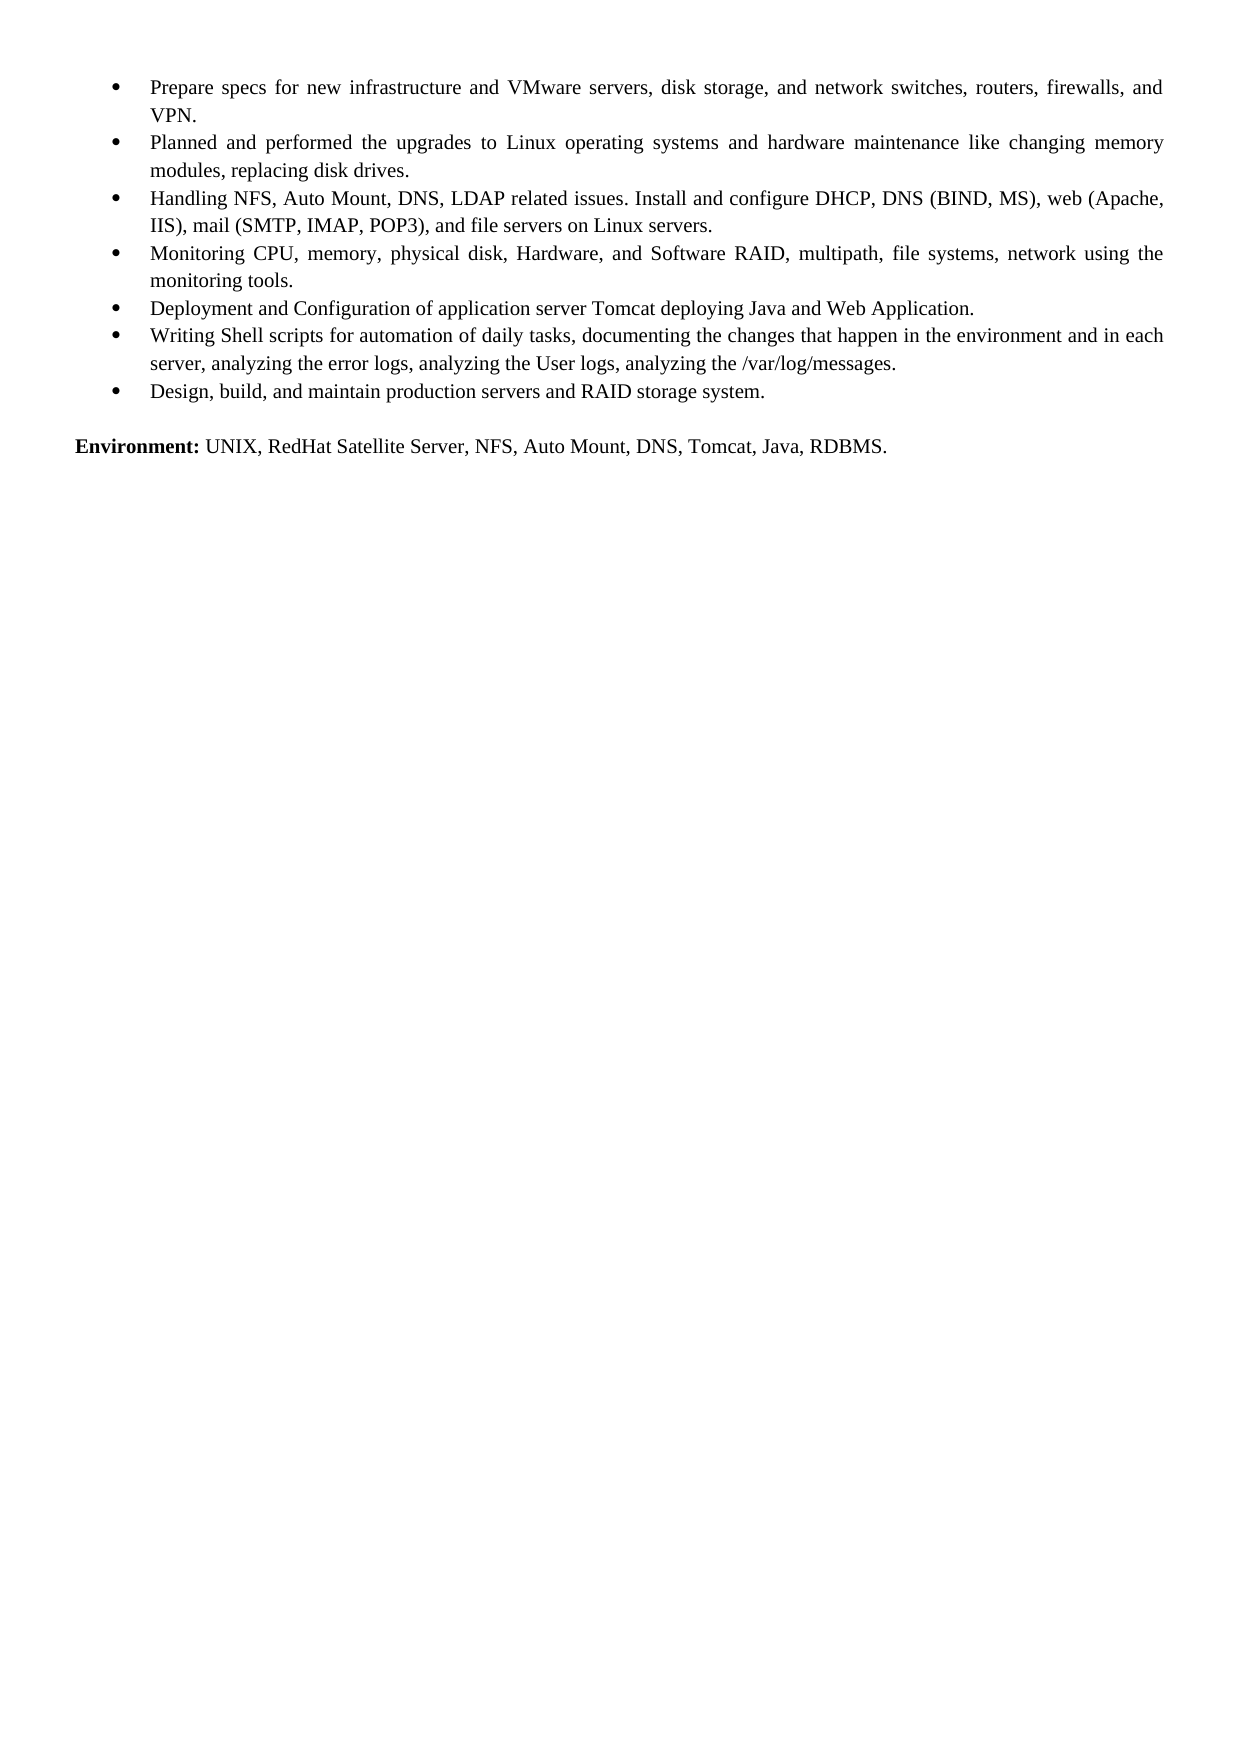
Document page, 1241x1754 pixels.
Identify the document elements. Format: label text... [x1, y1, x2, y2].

list Monitoring CPU, memory, physical disk, Hardware, and Software RAID, multipath, file systems, network using the monitoring tools. [112, 241, 1165, 292]
list Planned and performed the upgrades to Linux operating systems and hardware maintenance like changing memory modules, replacing disk drives. [112, 130, 1165, 182]
list Prepare specs for new infrastructure and VMware servers, disk storage, and network switches, routers, firewalls, and VPN. [112, 75, 1165, 127]
list Design, build, and maintain production servers and RAID storage system. [112, 379, 1165, 403]
text Environment: UNIX, RedHat Satellite Server, NFS, Auto Mount, DNS, Tomcat, Java, RDBMS. [75, 434, 1165, 458]
list Deployment and Configuration of application server Tomcat deploying Java and Web Application. [112, 296, 1165, 320]
list Handling NFS, Auto Mount, DNS, LDAP related issues. Install and configure DHCP, DNS (BIND, MS), web (Apache, IIS), mail (SMTP, IMAP, POP3), and file servers on Linux servers. [112, 185, 1165, 237]
list Writing Shell scripts for automation of daily tasks, documenting the changes that happen in the environment and in each server, analyzing the error logs, analyzing the User logs, analyzing the /var/log/messages. [112, 323, 1165, 375]
